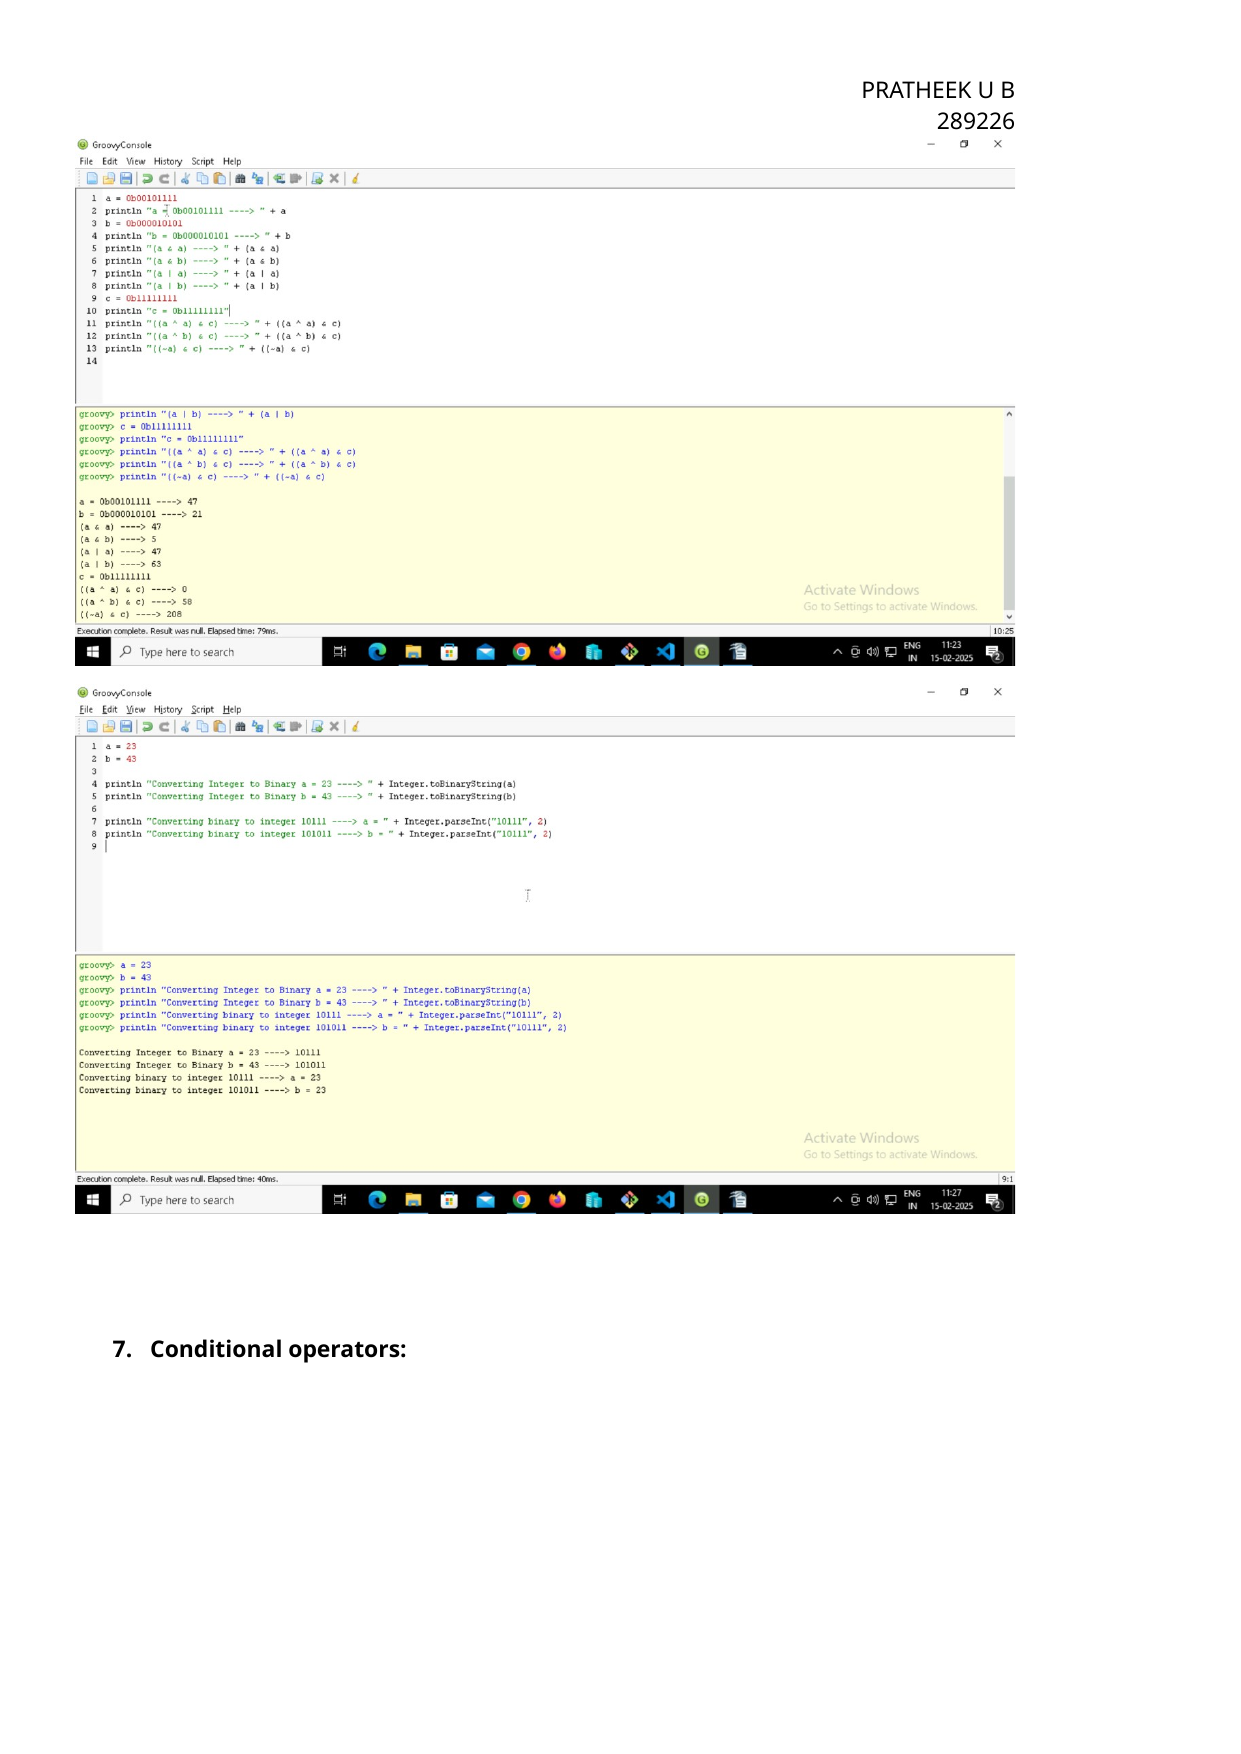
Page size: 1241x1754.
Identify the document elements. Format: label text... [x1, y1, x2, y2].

list Conditional operators: [112, 1333, 1165, 1364]
picture [75, 136, 1016, 666]
picture [75, 684, 1016, 1214]
